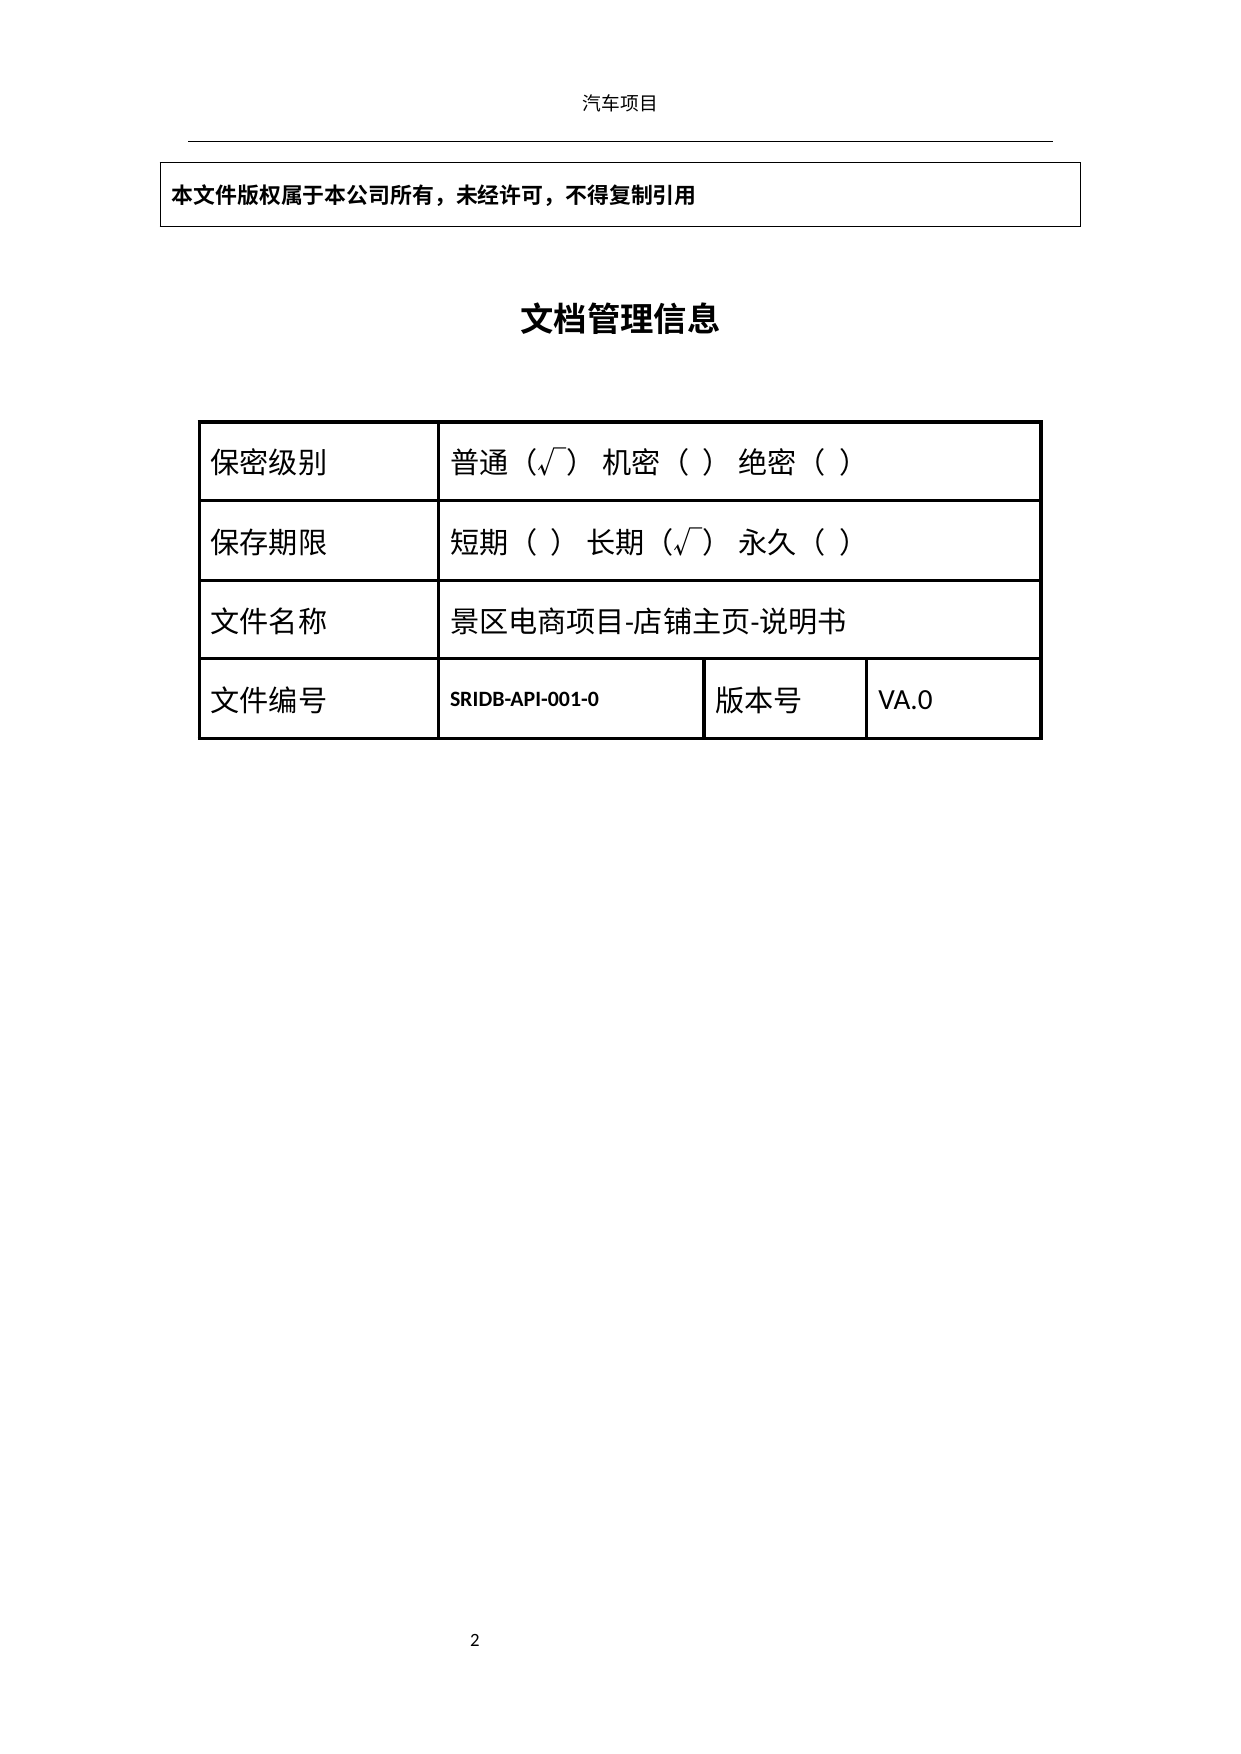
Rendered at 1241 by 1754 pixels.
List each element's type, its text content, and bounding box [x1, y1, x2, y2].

table_cell 本文件版权属于本公司所有，未经许可，不得复制引用 [161, 163, 1080, 226]
table_cell SRIDB-API-001-0 [440, 660, 702, 737]
table_header 保密级别 [201, 424, 437, 499]
table_cell 文件编号 [201, 660, 437, 737]
table_cell 保存期限 [201, 502, 437, 579]
title 文档管理信息 [187, 284, 1053, 349]
table_header 普通（√） 机密（ ） 绝密（ ） [440, 424, 1039, 499]
table_cell 景区电商项目-店铺主页-说明书 [440, 582, 1039, 657]
table_cell 文件名称 [201, 582, 437, 657]
table_cell 短期（ ） 长期（√） 永久（ ） [440, 502, 1039, 579]
table_cell 版本号 [706, 660, 865, 737]
table_cell VA.0 [868, 660, 1039, 737]
